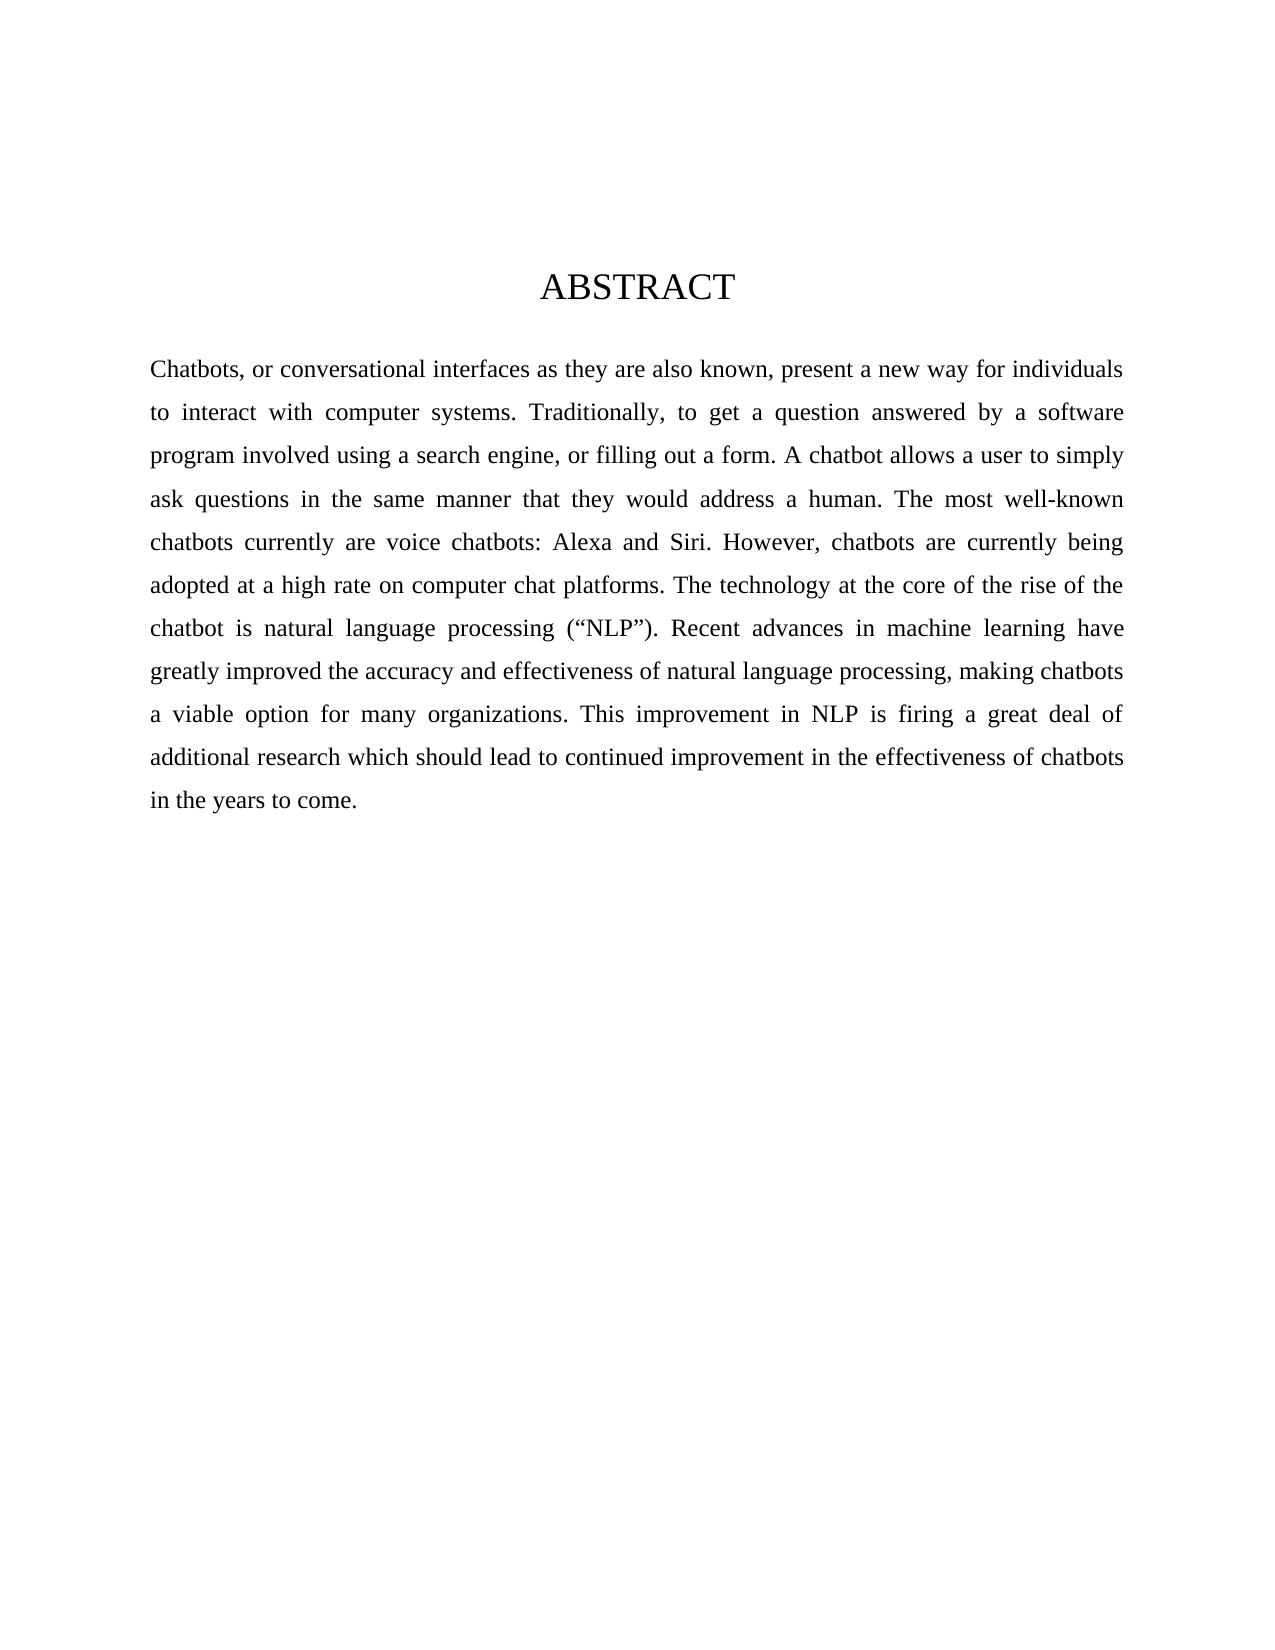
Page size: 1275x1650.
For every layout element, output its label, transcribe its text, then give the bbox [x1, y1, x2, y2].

text Chatbots, or conversational interfaces as they are also known, present a new way for individuals to interact with computer systems. Traditionally, to get a question answered by a software program involved using a search engine, or filling out a form. A chatbot allows a user to simply ask questions in the same manner that they would address a human. The most well-known chatbots currently are voice chatbots: Alexa and Siri. However, chatbots are currently being adopted at a high rate on computer chat platforms. The technology at the core of the rise of the chatbot is natural language processing (“NLP”). Recent advances in machine learning have greatly improved the accuracy and effectiveness of natural language processing, making chatbots a viable option for many organizations. This improvement in NLP is firing a great deal of additional research which should lead to continued improvement in the effectiveness of chatbots in the years to come. [150, 354, 1125, 814]
text ABSTRACT [150, 265, 1125, 308]
